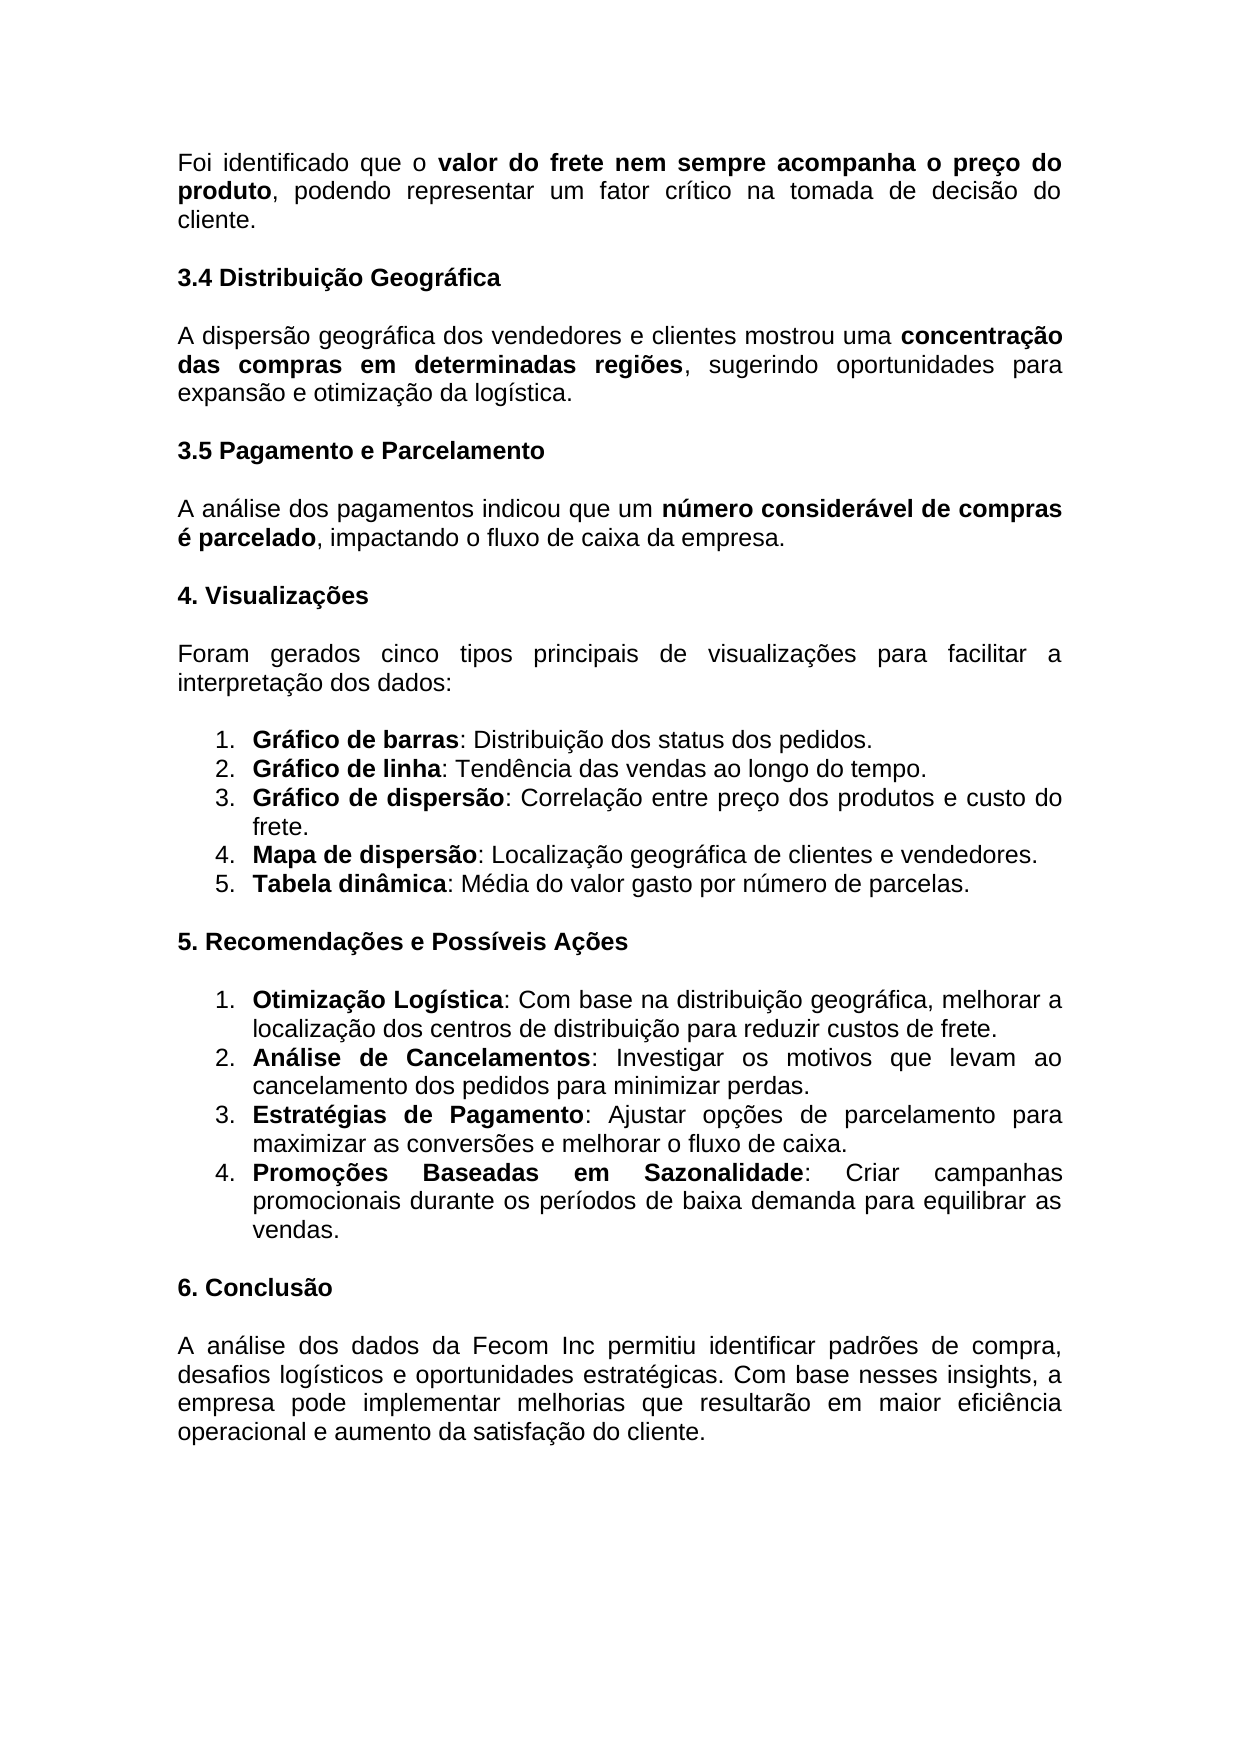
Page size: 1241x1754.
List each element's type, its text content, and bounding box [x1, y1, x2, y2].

list Mapa de dispersão: Localização geográfica de clientes e vendedores. [215, 841, 1063, 869]
text A análise dos dados da Fecom Inc permitiu identificar padrões de compra, desafios logísticos e oportunidades estratégicas. Com base nesses insights, a empresa pode implementar melhorias que resultarão em maior eficiência operacional e aumento da satisfação do cliente. [177, 1331, 1063, 1446]
list Análise de Cancelamentos: Investigar os motivos que levam ao cancelamento dos pedidos para minimizar perdas. [215, 1043, 1063, 1100]
list Gráfico de dispersão: Correlação entre preço dos produtos e custo do frete. [215, 783, 1063, 841]
text A análise dos pagamentos indicou que um número considerável de compras é parcelado, impactando o fluxo de caixa da empresa. [177, 494, 1063, 552]
list Gráfico de barras: Distribuição dos status dos pedidos. [215, 726, 1063, 754]
list Gráfico de linha: Tendência das vendas ao longo do tempo. [215, 754, 1063, 783]
text 4. Visualizações [177, 581, 1063, 610]
text Foi identificado que o valor do frete nem sempre acompanha o preço do produto, podendo representar um fator crítico na tomada de decisão do cliente. [177, 148, 1063, 234]
text Foram gerados cinco tipos principais de visualizações para facilitar a interpretação dos dados: [177, 639, 1063, 696]
list Promoções Baseadas em Sazonalidade: Criar campanhas promocionais durante os períodos de baixa demanda para equilibrar as vendas. [215, 1158, 1063, 1244]
list Otimização Logística: Com base na distribuição geográfica, melhorar a localização dos centros de distribuição para reduzir custos de frete. [215, 985, 1063, 1043]
text 5. Recomendações e Possíveis Ações [177, 927, 1063, 956]
text 3.4 Distribuição Geográfica [177, 263, 1063, 292]
text 3.5 Pagamento e Parcelamento [177, 436, 1063, 465]
list Estratégias de Pagamento: Ajustar opções de parcelamento para maximizar as conversões e melhorar o fluxo de caixa. [215, 1100, 1063, 1158]
text 6. Conclusão [177, 1273, 1063, 1302]
text A dispersão geográfica dos vendedores e clientes mostrou uma concentração das compras em determinadas regiões, sugerindo oportunidades para expansão e otimização da logística. [177, 321, 1063, 407]
list Tabela dinâmica: Média do valor gasto por número de parcelas. [215, 869, 1063, 898]
